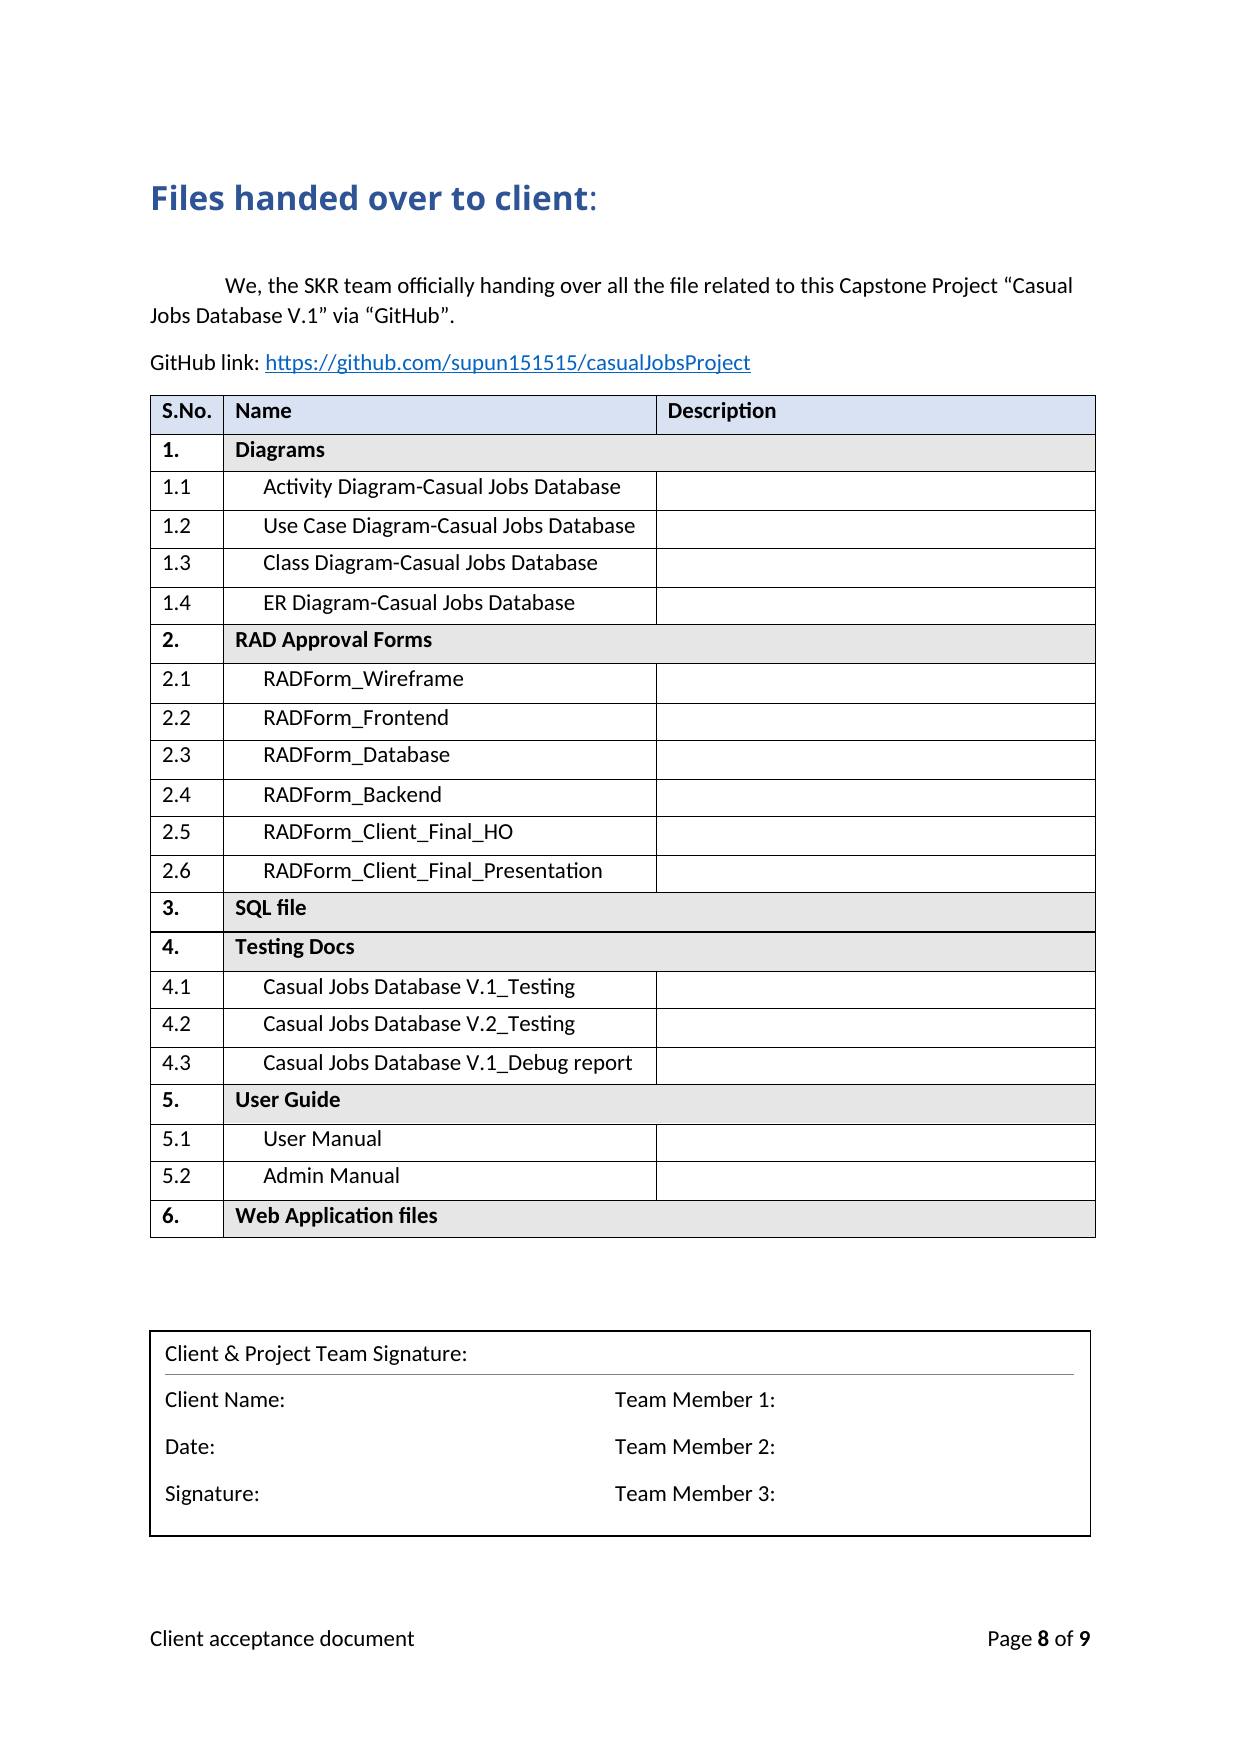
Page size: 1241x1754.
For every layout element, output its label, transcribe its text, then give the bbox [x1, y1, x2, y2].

text We, the SKR team officially handing over all the file related to this Capstone Project “Casual Jobs Database V.1” via “GitHub”. [150, 271, 1090, 329]
table_cell Web Application files [224, 1201, 1095, 1237]
table_cell Activity Diagram-Casual Jobs Database [224, 472, 656, 510]
table_header Name [224, 396, 656, 434]
table_cell 3. [151, 893, 223, 931]
table_cell [657, 588, 1095, 624]
table_cell [657, 856, 1095, 892]
table_cell Casual Jobs Database V.1_Debug report [224, 1048, 656, 1084]
table_cell 5. [151, 1085, 223, 1123]
table_cell [657, 549, 1095, 587]
table_cell [657, 664, 1095, 702]
table_cell 5.2 [151, 1162, 223, 1200]
table_cell 1.1 [151, 472, 223, 510]
table_cell RADForm_Backend [224, 780, 656, 816]
table_cell ER Diagram-Casual Jobs Database [224, 588, 656, 624]
table_cell 1. [151, 435, 223, 471]
table_cell RADForm_Client_Final_HO [224, 817, 656, 855]
text GitHub link: https://github.com/supun151515/casualJobsProject [150, 348, 1090, 376]
table_cell 4.1 [151, 972, 223, 1008]
table_header Description [657, 396, 1095, 434]
table_cell RAD Approval Forms [224, 625, 1095, 663]
table_cell [657, 780, 1095, 816]
table_cell RADForm_Wireframe [224, 664, 656, 702]
table_cell Admin Manual [224, 1162, 656, 1200]
table_cell 2.3 [151, 741, 223, 779]
table_cell 5.1 [151, 1125, 223, 1161]
table_cell 4.3 [151, 1048, 223, 1084]
table_cell RADForm_Client_Final_Presentation [224, 856, 656, 892]
table_cell 2. [151, 625, 223, 663]
table_cell Diagrams [224, 435, 1095, 471]
table_cell 2.4 [151, 780, 223, 816]
table_cell 4. [151, 933, 223, 971]
table_cell Casual Jobs Database V.2_Testing [224, 1009, 656, 1047]
table_cell Casual Jobs Database V.1_Testing [224, 972, 656, 1008]
table_cell RADForm_Database [224, 741, 656, 779]
table_cell Class Diagram-Casual Jobs Database [224, 549, 656, 587]
table_cell 2.1 [151, 664, 223, 702]
table_cell User Guide [224, 1085, 1095, 1123]
table_cell [657, 1009, 1095, 1047]
table_cell SQL file [224, 893, 1095, 931]
table_header S.No. [151, 396, 223, 434]
table_cell [657, 972, 1095, 1008]
table_cell 1.3 [151, 549, 223, 587]
table_cell Testing Docs [224, 933, 1095, 971]
table_cell 4.2 [151, 1009, 223, 1047]
table_cell RADForm_Frontend [224, 704, 656, 739]
table_cell 1.4 [151, 588, 223, 624]
table_cell 1.2 [151, 511, 223, 547]
table_cell [657, 1162, 1095, 1200]
subtitle Files handed over to client: [150, 175, 1090, 220]
table_cell 2.6 [151, 856, 223, 892]
table_cell [657, 741, 1095, 779]
table_cell [657, 704, 1095, 739]
table_cell [657, 1125, 1095, 1161]
table_cell User Manual [224, 1125, 656, 1161]
table_cell [657, 817, 1095, 855]
table_cell [657, 472, 1095, 510]
table_cell 2.2 [151, 704, 223, 739]
table_cell 2.5 [151, 817, 223, 855]
table_cell [657, 511, 1095, 547]
table_cell 6. [151, 1201, 223, 1237]
table_cell [657, 1048, 1095, 1084]
table_cell Use Case Diagram-Casual Jobs Database [224, 511, 656, 547]
